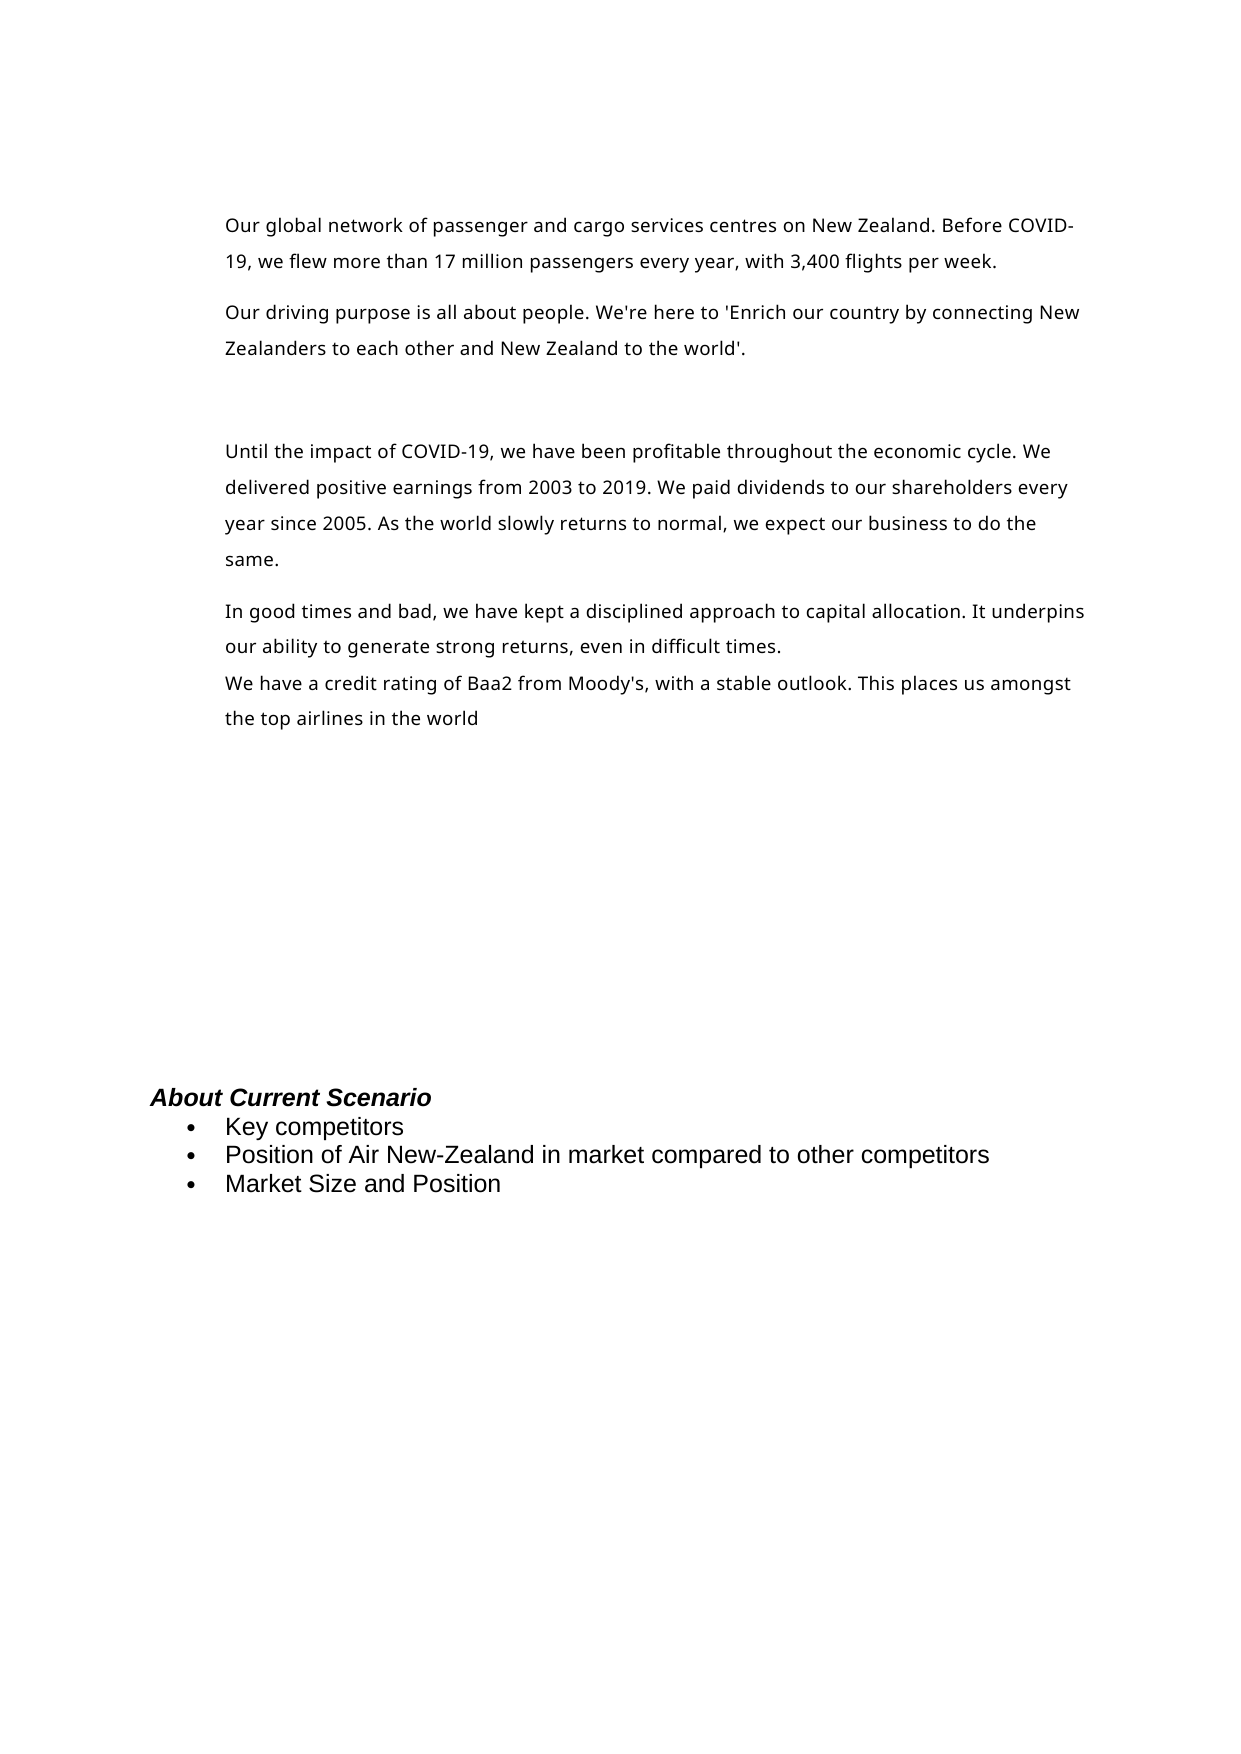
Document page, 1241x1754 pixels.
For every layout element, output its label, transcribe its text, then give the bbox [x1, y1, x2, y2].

text Our driving purpose is all about people. We're here to 'Enrich our country by connecting New Zealanders to each other and New Zealand to the world'. [225, 289, 1090, 361]
list Position of Air New-Zealand in market compared to other competitors [187, 1140, 1090, 1169]
text About Current Scenario [150, 1083, 1090, 1112]
list Market Size and Position [187, 1169, 1090, 1198]
text In good times and bad, we have kept a disciplined approach to capital allocation. It underpins our ability to generate strong returns, even in difficult times. We have a credit rating of Baa2 from Moody's, with a stable outlook. This places us amongst the top airlines in the world [225, 587, 1090, 731]
list Key competitors [187, 1112, 1090, 1140]
text Until the impact of COVID-19, we have been profitable throughout the economic cycle. We delivered positive earnings from 2003 to 2019. We paid dividends to our shareholders every year since 2005. As the world slowly returns to normal, we expect our business to do the same. [225, 428, 1090, 572]
text Our global network of passenger and cargo services centres on New Zealand. Before COVID-19, we flew more than 17 million passengers every year, with 3,400 flights per week. [225, 202, 1090, 273]
